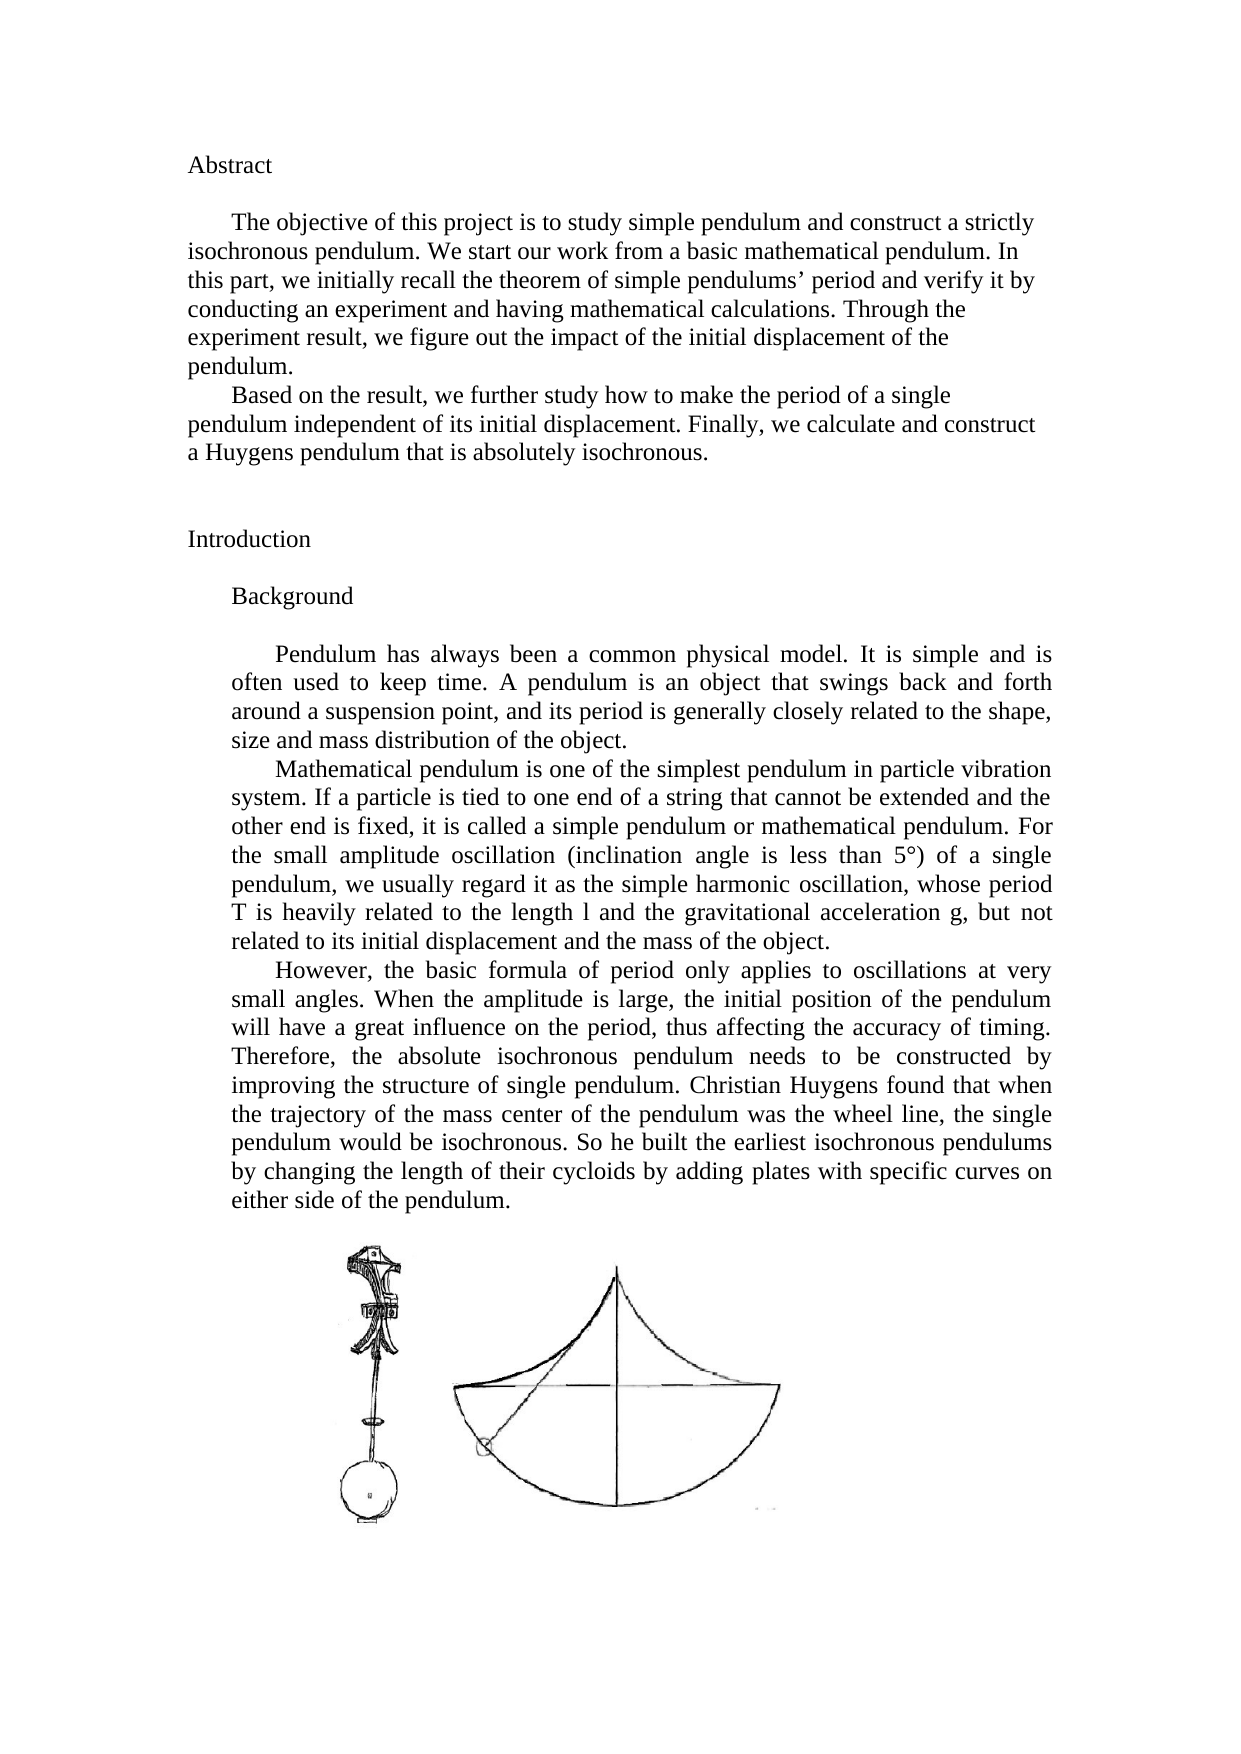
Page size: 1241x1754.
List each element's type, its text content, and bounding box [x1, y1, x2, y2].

list However, the basic formula of period only applies to oscillations at very small angles. When the amplitude is large, the initial position of the pendulum will have a great influence on the period, thus affecting the accuracy of timing. Therefore, the absolute isochronous pendulum needs to be constructed by improving the structure of single pendulum. Christian Huygens found that when the trajectory of the mass center of the pendulum was the wheel line, the single pendulum would be isochronous. So he built the earliest isochronous pendulums by changing the length of their cycloids by adding plates with specific curves on either side of the pendulum. [231, 955, 1053, 1214]
text Abstract [187, 150, 1053, 179]
text Introduction [187, 524, 1053, 552]
picture [275, 1242, 855, 1544]
text The objective of this project is to study simple pendulum and construct a strictly isochronous pendulum. We start our work from a basic mathematical pendulum. In this part, we initially recall the theorem of simple pendulums’ period and verify it by conducting an experiment and having mathematical calculations. Through the experiment result, we figure out the impact of the initial displacement of the pendulum. Based on the result, we further study how to make the period of a single pendulum independent of its initial displacement. Finally, we calculate and construct a Huygens pendulum that is absolutely isochronous. [187, 207, 1053, 466]
list Pendulum has always been a common physical model. It is simple and is often used to keep time. A pendulum is an object that swings back and forth around a suspension point, and its period is generally closely related to the shape, size and mass distribution of the object. [231, 639, 1053, 754]
list Mathematical pendulum is one of the simplest pendulum in particle vibration system. If a particle is tied to one end of a string that cannot be extended and the other end is fixed, it is called a simple pendulum or mathematical pendulum. For the small amplitude oscillation (inclination angle is less than 5°) of a single pendulum, we usually regard it as the simple harmonic oscillation, whose period T is heavily related to the length l and the gravitational acceleration g, but not related to its initial displacement and the mass of the object. [231, 754, 1053, 955]
list Background [187, 581, 1053, 610]
